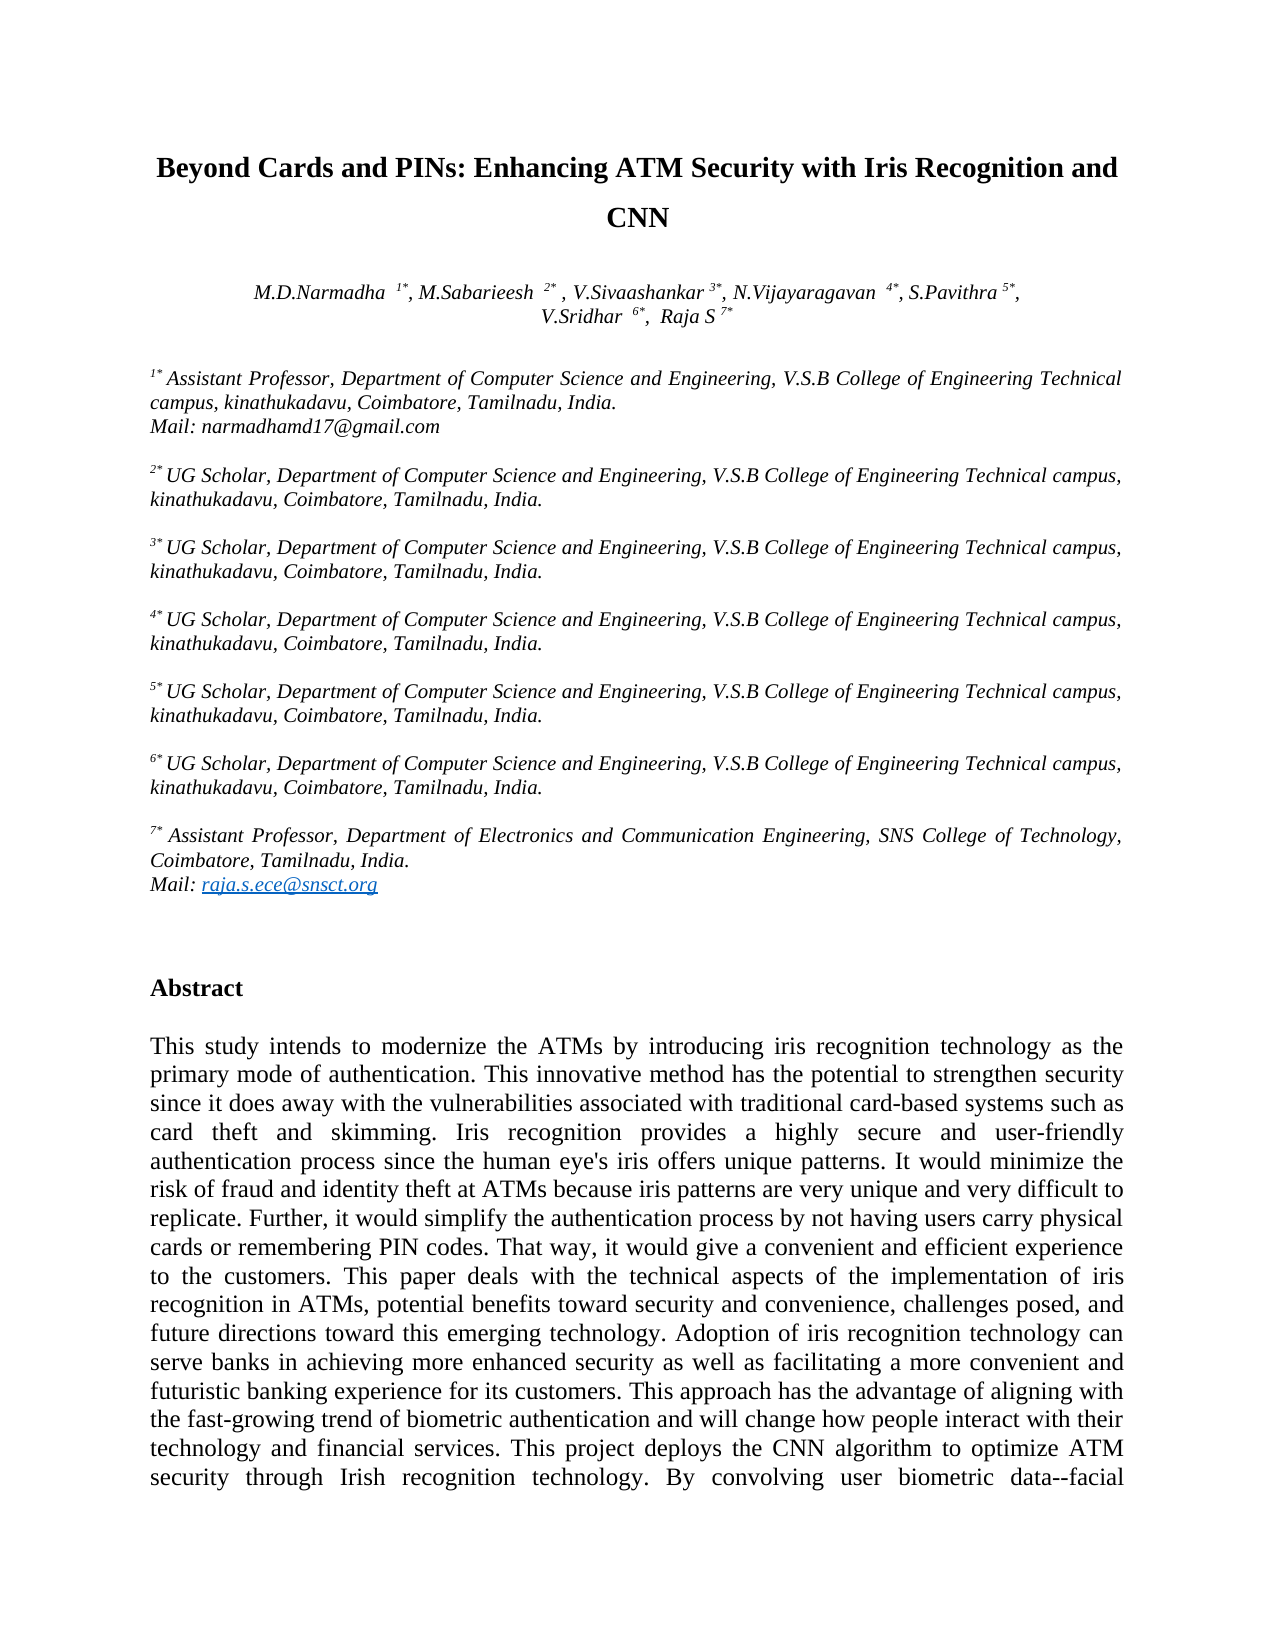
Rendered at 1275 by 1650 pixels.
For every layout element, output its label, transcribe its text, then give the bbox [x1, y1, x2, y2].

text 6* UG Scholar, Department of Computer Science and Engineering, V.S.B College of Engineering Technical campus, kinathukadavu, Coimbatore, Tamilnadu, India. [150, 751, 1125, 799]
text 4* UG Scholar, Department of Computer Science and Engineering, V.S.B College of Engineering Technical campus, kinathukadavu, Coimbatore, Tamilnadu, India. [150, 607, 1125, 655]
text Mail: narmadhamd17@gmail.com [150, 414, 1125, 438]
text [150, 1031, 1125, 1491]
text Mail: raja.s.ece@snsct.org [150, 872, 1125, 896]
text 3* UG Scholar, Department of Computer Science and Engineering, V.S.B College of Engineering Technical campus, kinathukadavu, Coimbatore, Tamilnadu, India. [150, 535, 1125, 583]
text 5* UG Scholar, Department of Computer Science and Engineering, V.S.B College of Engineering Technical campus, kinathukadavu, Coimbatore, Tamilnadu, India. [150, 679, 1125, 727]
text 7* Assistant Professor, Department of Electronics and Communication Engineering, SNS College of Technology, Coimbatore, Tamilnadu, India. [150, 823, 1125, 872]
text 2* UG Scholar, Department of Computer Science and Engineering, V.S.B College of Engineering Technical campus, kinathukadavu, Coimbatore, Tamilnadu, India. [150, 462, 1125, 511]
text Abstract [150, 973, 1125, 1002]
text M.D.Narmadha 1*, M.Sabarieesh 2* , V.Sivaashankar 3*, N.Vijayaragavan 4*, S.Pavithra 5*, [150, 280, 1125, 304]
text Beyond Cards and PINs: Enhancing ATM Security with Iris Recognition and CNN [150, 150, 1125, 234]
text V.Sridhar 6*, Raja S 7* [150, 304, 1125, 328]
text 1* Assistant Professor, Department of Computer Science and Engineering, V.S.B College of Engineering Technical campus, kinathukadavu, Coimbatore, Tamilnadu, India. [150, 366, 1125, 414]
